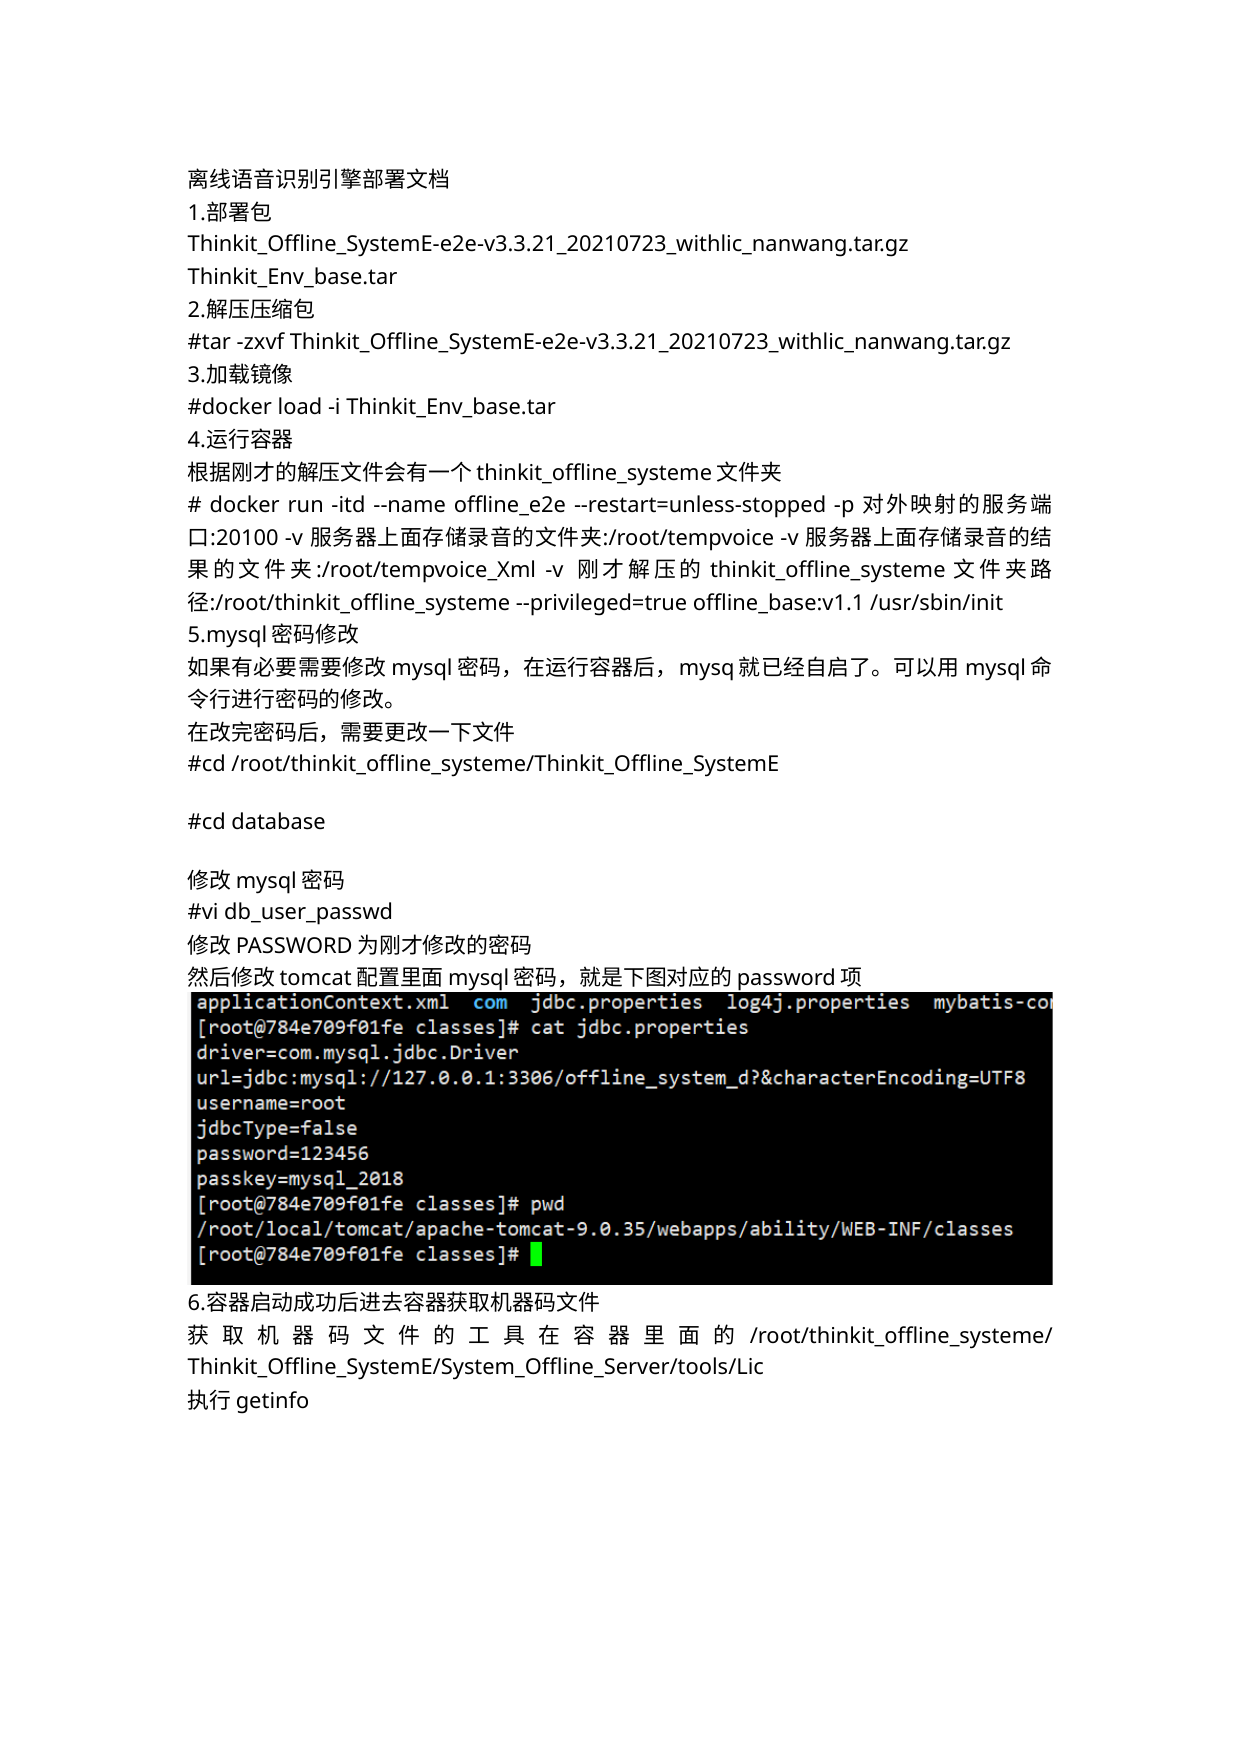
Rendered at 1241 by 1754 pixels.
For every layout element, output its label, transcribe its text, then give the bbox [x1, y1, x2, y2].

text 修改mysql密码 [187, 862, 1053, 895]
text 2.解压压缩包 [187, 292, 1053, 324]
text #vi db_user_passwd [187, 895, 1053, 927]
text Thinkit_Env_base.tar [187, 259, 1053, 292]
text Thinkit_Offline_SystemE-e2e-v3.3.21_20210723_withlic_nanwang.tar.gz [187, 227, 1053, 259]
text #cd /root/thinkit_offline_systeme/Thinkit_Offline_SystemE [187, 747, 1053, 779]
text 根据刚才的解压文件会有一个thinkit_offline_systeme文件夹 [187, 454, 1053, 487]
text 执行getinfo [187, 1382, 1053, 1415]
text 在改完密码后，需要更改一下文件 [187, 714, 1053, 747]
text 如果有必要需要修改mysql密码，在运行容器后，mysq就已经自启了。可以用mysql命令行进行密码的修改。 [187, 649, 1053, 714]
picture [187, 992, 1053, 1285]
text 获取机器码文件的工具在容器里面的/root/thinkit_offline_systeme/Thinkit_Offline_SystemE/System_Offline_Server/tools/Lic [187, 1317, 1053, 1382]
text 修改PASSWORD为刚才修改的密码 [187, 927, 1053, 960]
text 6.容器启动成功后进去容器获取机器码文件 [187, 1285, 1053, 1317]
text 4.运行容器 [187, 422, 1053, 454]
text #cd database [187, 805, 1053, 837]
text 3.加载镜像 [187, 357, 1053, 389]
text #docker load -i Thinkit_Env_base.tar [187, 389, 1053, 422]
text # docker run -itd --name offline_e2e --restart=unless-stopped -p对外映射的服务端口:20100 -v 服务器上面存储录音的文件夹:/root/tempvoice -v 服务器上面存储录音的结果的文件夹:/root/tempvoice_Xml -v 刚才解压的thinkit_offline_systeme文件夹路径:/root/thinkit_offline_systeme --privileged=true offline_base:v1.1 /usr/sbin/init [187, 487, 1053, 617]
text 1.部署包 [187, 194, 1053, 227]
text 离线语音识别引擎部署文档 [187, 162, 1053, 194]
text #tar -zxvf Thinkit_Offline_SystemE-e2e-v3.3.21_20210723_withlic_nanwang.tar.gz [187, 324, 1053, 357]
text 然后修改tomcat配置里面mysql密码，就是下图对应的password项 [187, 960, 1053, 992]
text 5.mysql密码修改 [187, 617, 1053, 649]
